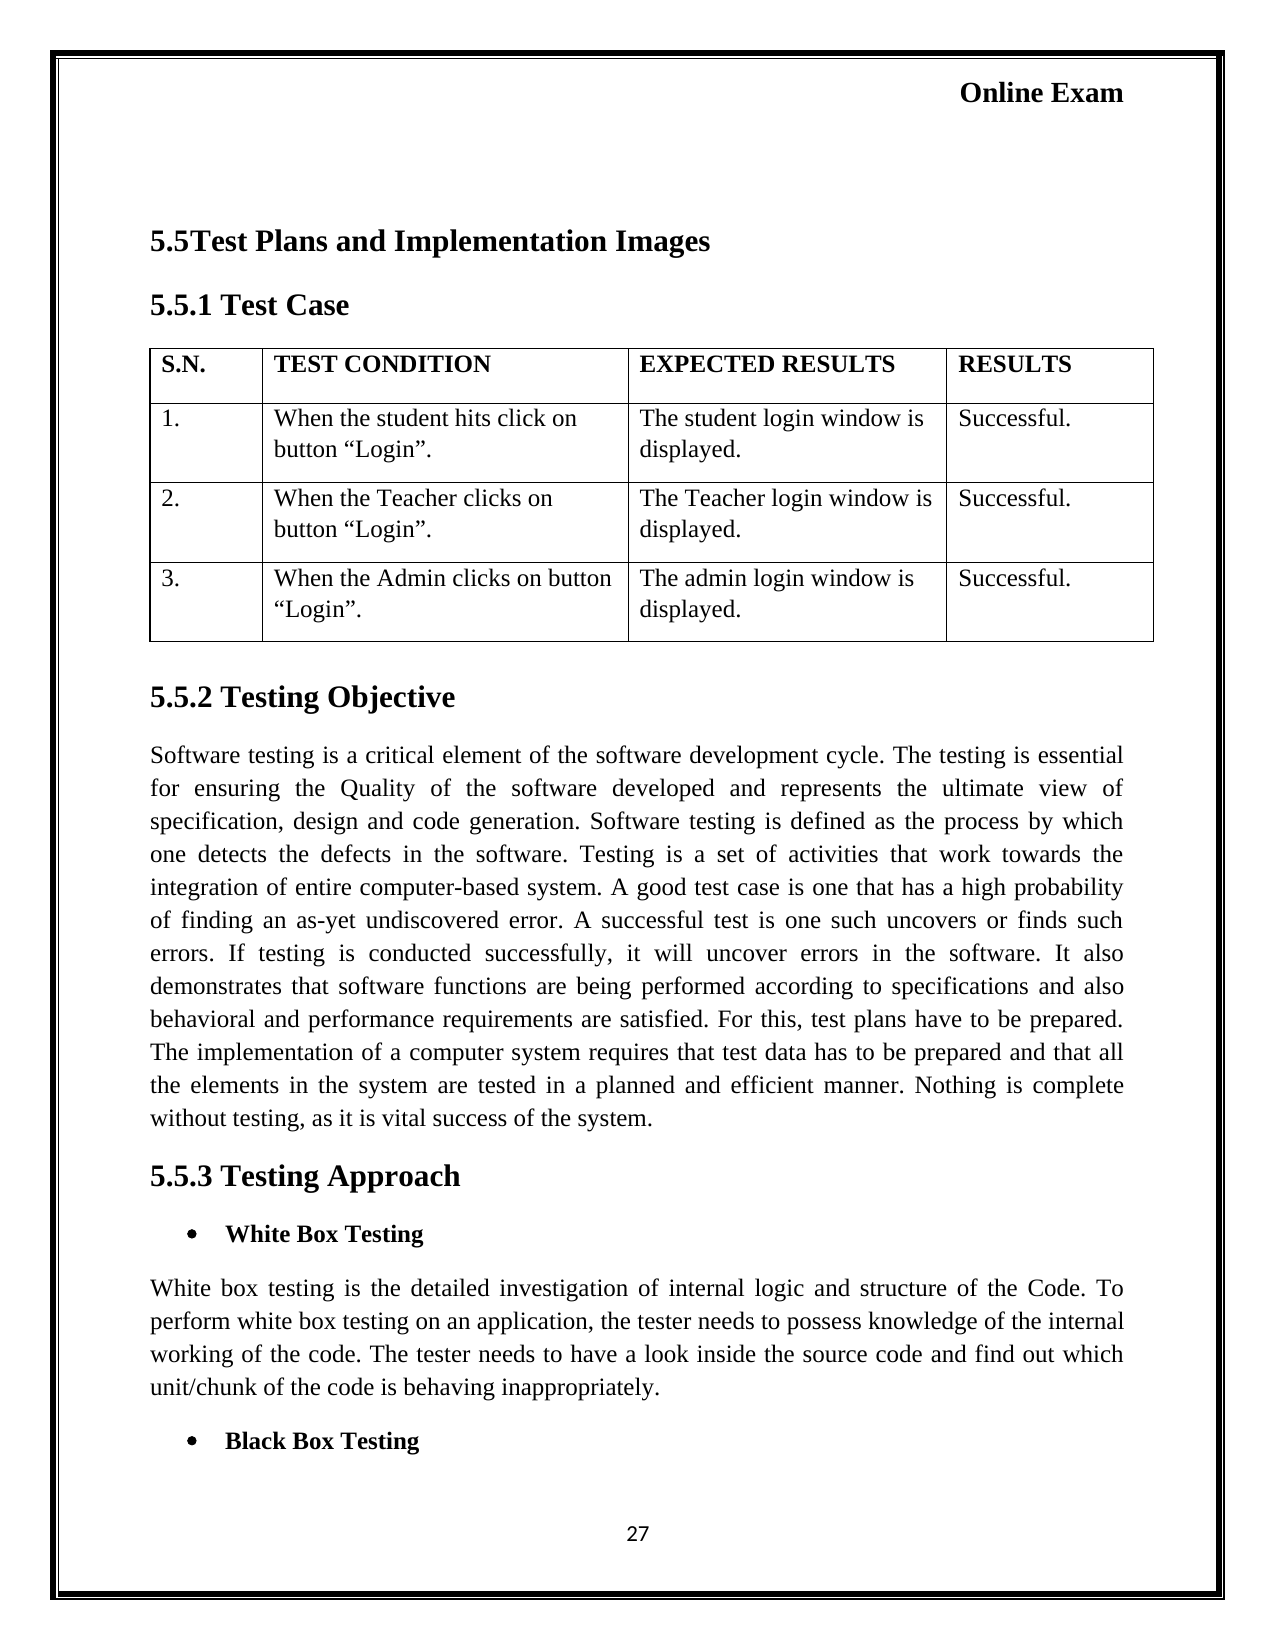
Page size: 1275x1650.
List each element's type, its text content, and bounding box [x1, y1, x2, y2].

table_cell When the Teacher clicks on button “Login”. [263, 483, 628, 562]
table_cell 2. [151, 483, 262, 562]
table_header RESULTS [947, 349, 1153, 402]
table_header TEST CONDITION [263, 349, 628, 402]
table_cell Successful. [947, 404, 1153, 482]
table_header S.N. [151, 349, 262, 402]
table_cell Successful. [947, 563, 1153, 641]
table_cell 3. [151, 563, 262, 641]
text Software testing is a critical element of the software development cycle. The testing is essential for ensuring the Quality of the software developed and represents the ultimate view of specification, design and code generation. Software testing is defined as the process by which one detects the defects in the software. Testing is a set of activities that work towards the integration of entire computer-based system. A good test case is one that has a high probability of finding an as-yet undiscovered error. A successful test is one such uncovers or finds such errors. If testing is conducted successfully, it will uncover errors in the software. It also demonstrates that software functions are being performed according to specifications and also behavioral and performance requirements are satisfied. For this, test plans have to be prepared. The implementation of a computer system requires that test data has to be prepared and that all the elements in the system are tested in a planned and efficient manner. Nothing is complete without testing, as it is vital success of the system. [150, 740, 1125, 1132]
table_header EXPECTED RESULTS [629, 349, 946, 402]
table_cell The admin login window is displayed. [629, 563, 946, 641]
table_cell The Teacher login window is displayed. [629, 483, 946, 562]
list Black Box Testing [187, 1426, 1125, 1455]
table_cell When the Admin clicks on button “Login”. [263, 563, 628, 641]
text White box testing is the detailed investigation of internal logic and structure of the Code. To perform white box testing on an application, the tester needs to possess knowledge of the internal working of the code. The tester needs to have a look inside the source code and find out which unit/chunk of the code is behaving inappropriately. [150, 1273, 1125, 1401]
text 5.5.2 Testing Objective [150, 678, 1125, 714]
table_cell 1. [151, 404, 262, 482]
list Test Plans and Implementation Images [150, 222, 1125, 258]
table_cell When the student hits click on button “Login”. [263, 404, 628, 482]
table_cell The student login window is displayed. [629, 404, 946, 482]
text 5.5.1 Test Case [150, 286, 1125, 322]
text 5.5.3 Testing Approach [150, 1157, 1125, 1193]
list White Box Testing [187, 1219, 1125, 1248]
table_cell Successful. [947, 483, 1153, 562]
